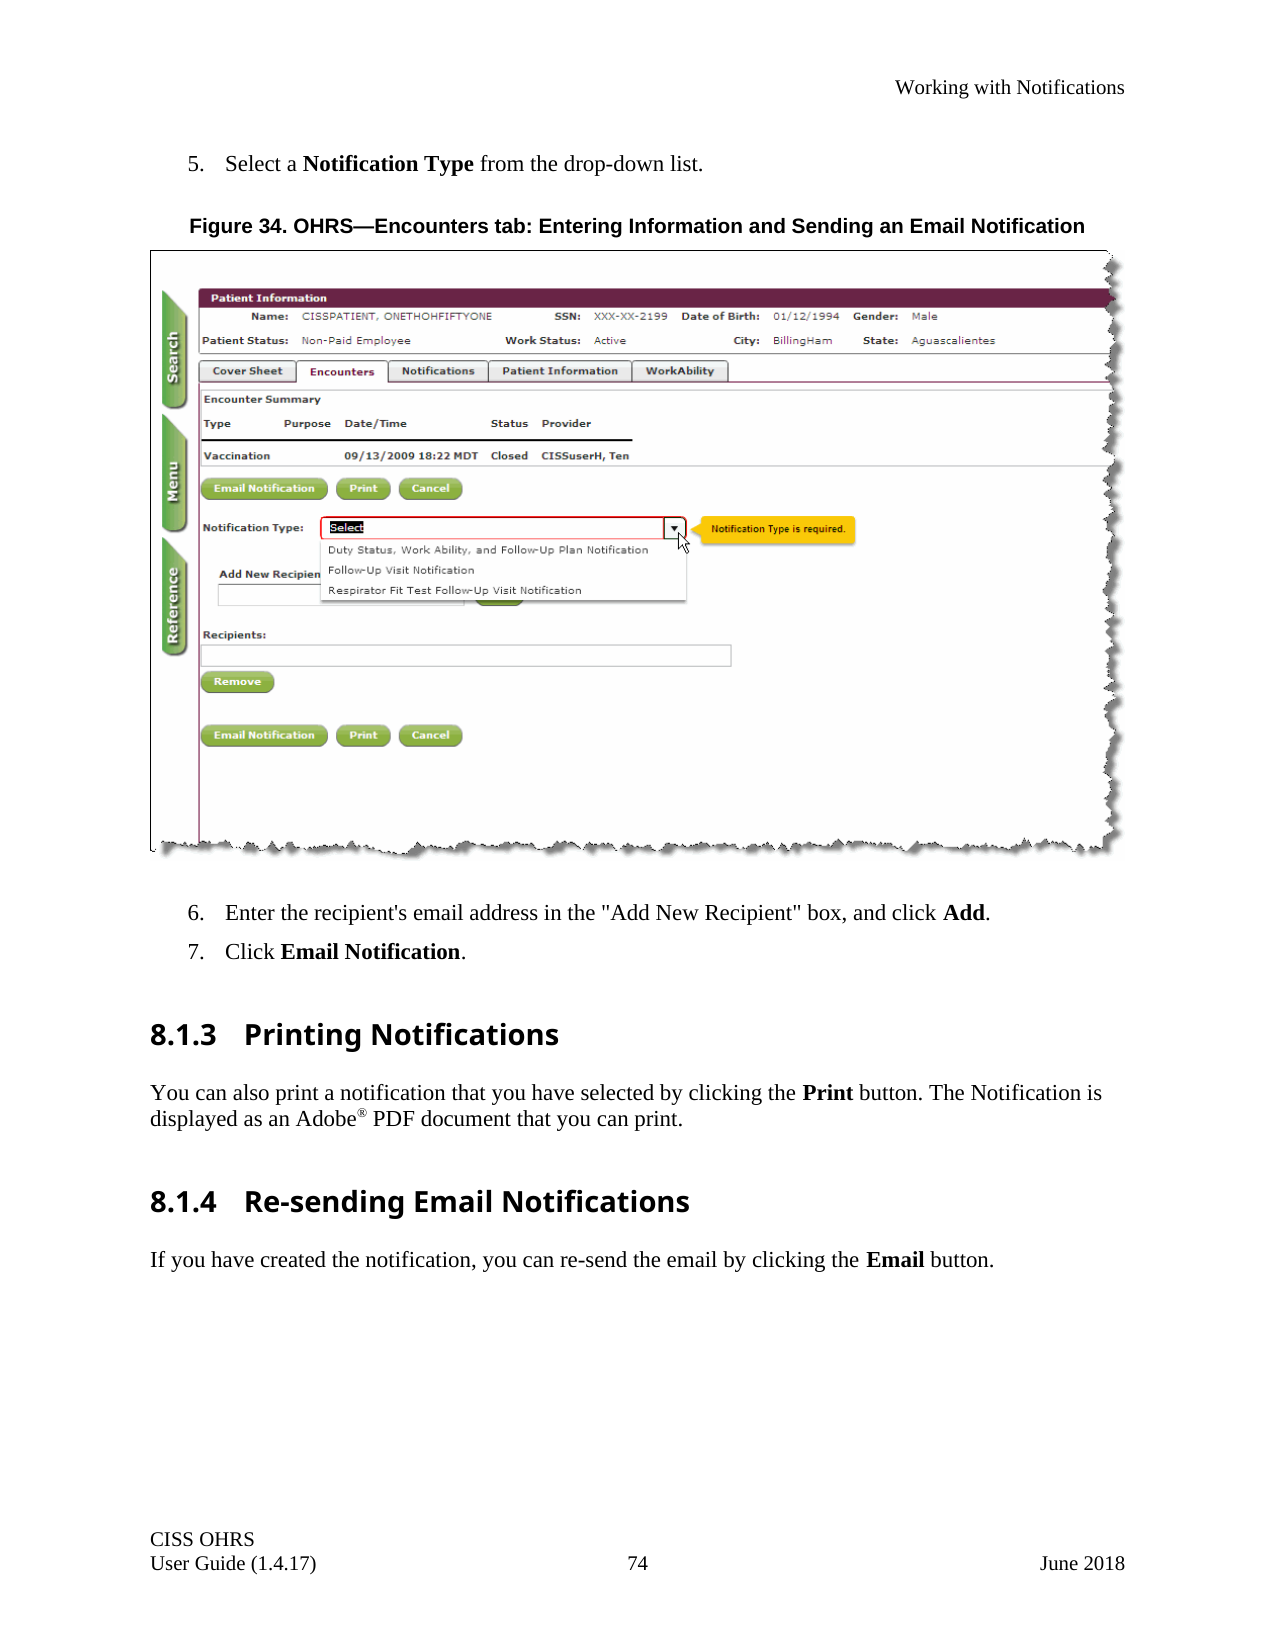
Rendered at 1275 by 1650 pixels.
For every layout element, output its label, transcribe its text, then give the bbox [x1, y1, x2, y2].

list Enter the recipient's email address in the "Add New Recipient" box, and click Add. [187, 899, 1125, 926]
list Select a Notification Type from the drop-down list. [187, 150, 1125, 176]
text You can also print a notification that you have selected by clicking the Print button. The Notification is displayed as an Adobe® PDF document that you can print. [150, 1079, 1125, 1132]
text Figure 34. OHRS—Encounters tab: Entering Information and Sending an Email Notification [150, 214, 1125, 238]
picture [150, 250, 1125, 861]
list Click Email Notification. [187, 938, 1125, 964]
text If you have created the notification, you can re-send the email by clicking the Email button. [150, 1246, 1125, 1273]
subtitle Re-sending Email Notifications [150, 1182, 1125, 1221]
subtitle Printing Notifications [150, 1014, 1125, 1054]
